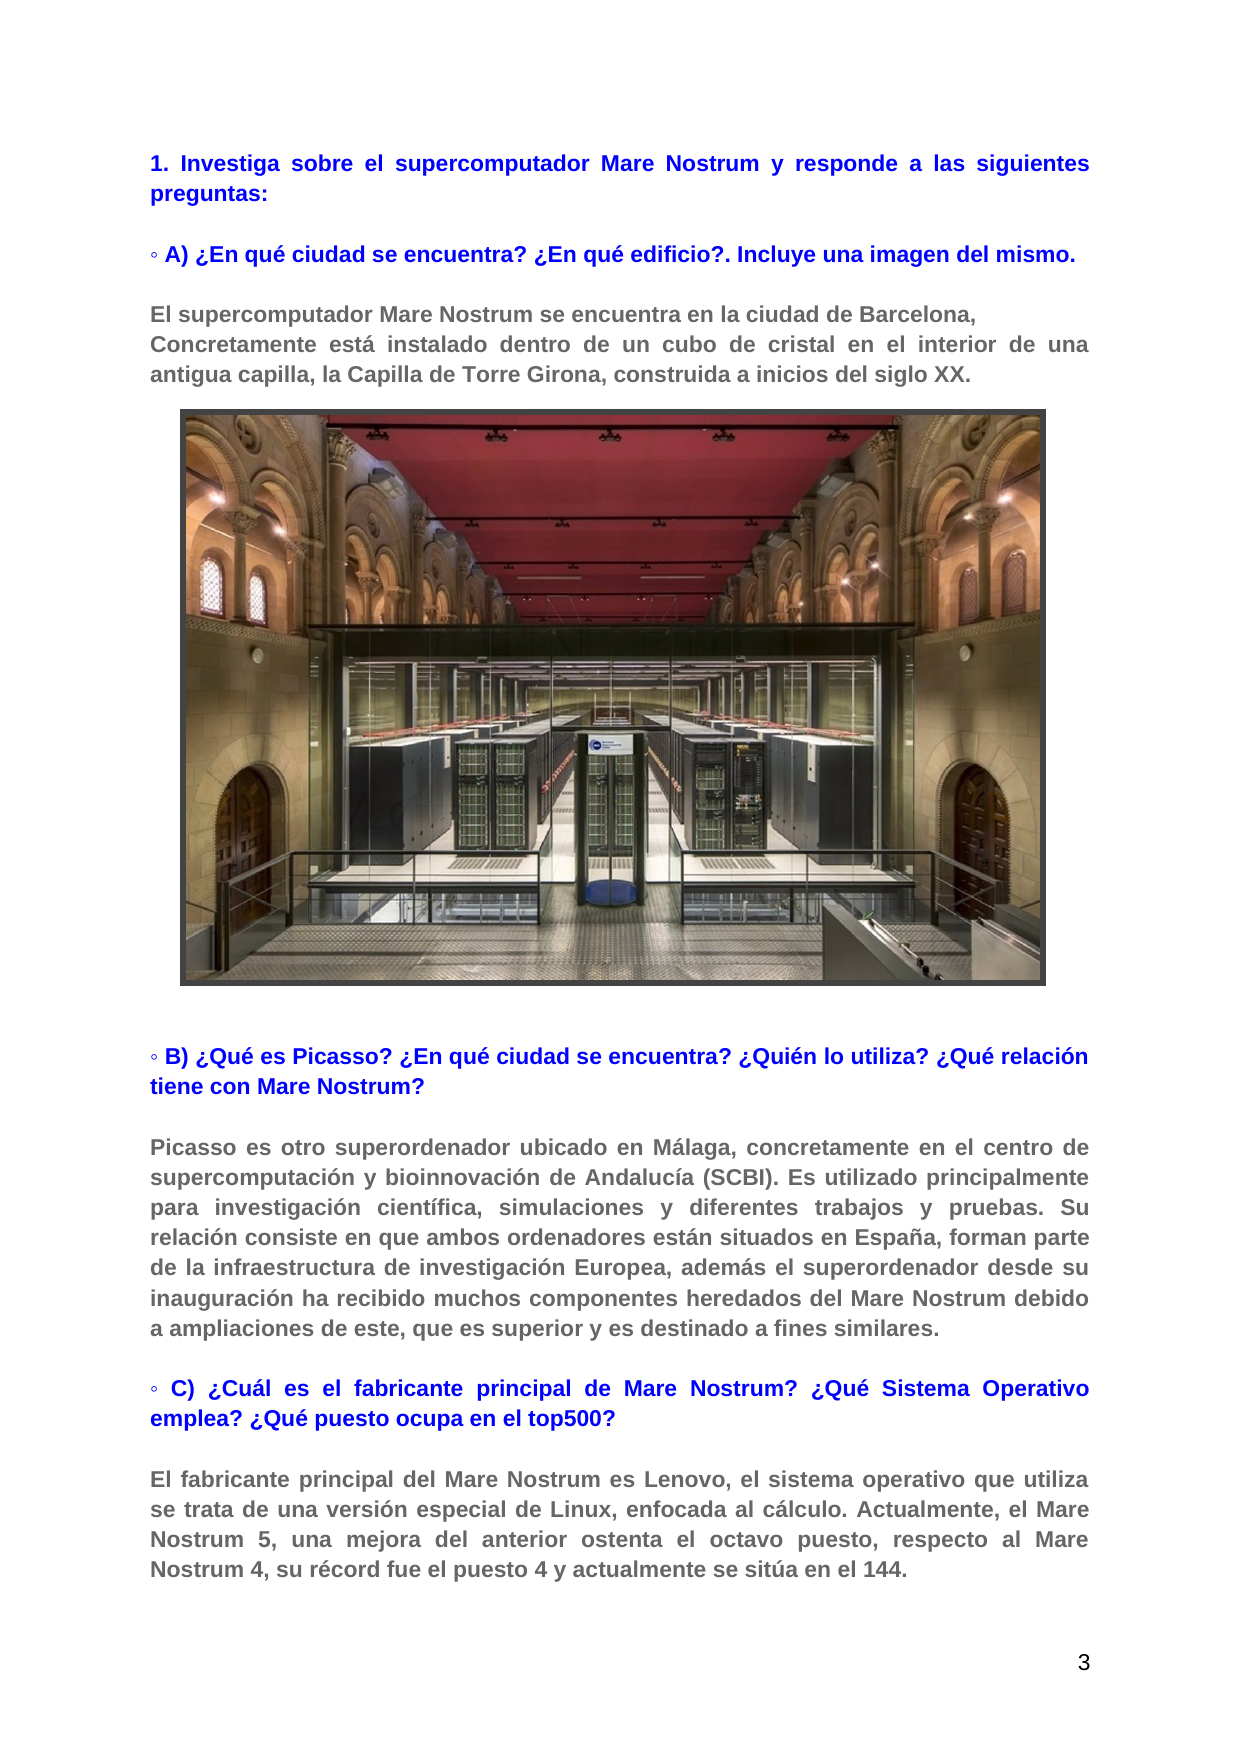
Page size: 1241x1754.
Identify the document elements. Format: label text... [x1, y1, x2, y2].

text El supercomputador Mare Nostrum se encuentra en la ciudad de Barcelona, [150, 301, 1090, 327]
text El fabricante principal del Mare Nostrum es Lenovo, el sistema operativo que utiliza se trata de una versión especial de Linux, enfocada al cálculo. Actualmente, el Mare Nostrum 5, una mejora del anterior ostenta el octavo puesto, respecto al Mare Nostrum 4, su récord fue el puesto 4 y actualmente se sitúa en el 144. [150, 1466, 1090, 1583]
text Picasso es otro superordenador ubicado en Málaga, concretamente en el centro de supercomputación y bioinnovación de Andalucía (SCBI). Es utilizado principalmente para investigación científica, simulaciones y diferentes trabajos y pruebas. Su relación consiste en que ambos ordenadores están situados en España, forman parte de la infraestructura de investigación Europea, además el superordenador desde su inauguración ha recibido muchos componentes heredados del Mare Nostrum debido a ampliaciones de este, que es superior y es destinado a fines similares. [150, 1133, 1090, 1341]
subtitle ◦ B) ¿Qué es Picasso? ¿En qué ciudad se encuentra? ¿Quién lo utiliza? ¿Qué relación tiene con Mare Nostrum? [150, 1043, 1090, 1099]
picture [186, 415, 1040, 980]
text Concretamente está instalado dentro de un cubo de cristal en el interior de una antigua capilla, la Capilla de Torre Girona, construida a inicios del siglo XX. [150, 331, 1090, 388]
subtitle ◦ A) ¿En qué ciudad se encuentra? ¿En qué edificio?. Incluye una imagen del mismo. [150, 241, 1090, 267]
subtitle 1. Investiga sobre el supercomputador Mare Nostrum y responde a las siguientes preguntas: [150, 150, 1090, 207]
subtitle ◦ C) ¿Cuál es el fabricante principal de Mare Nostrum? ¿Qué Sistema Operativo emplea? ¿Qué puesto ocupa en el top500? [150, 1375, 1090, 1432]
